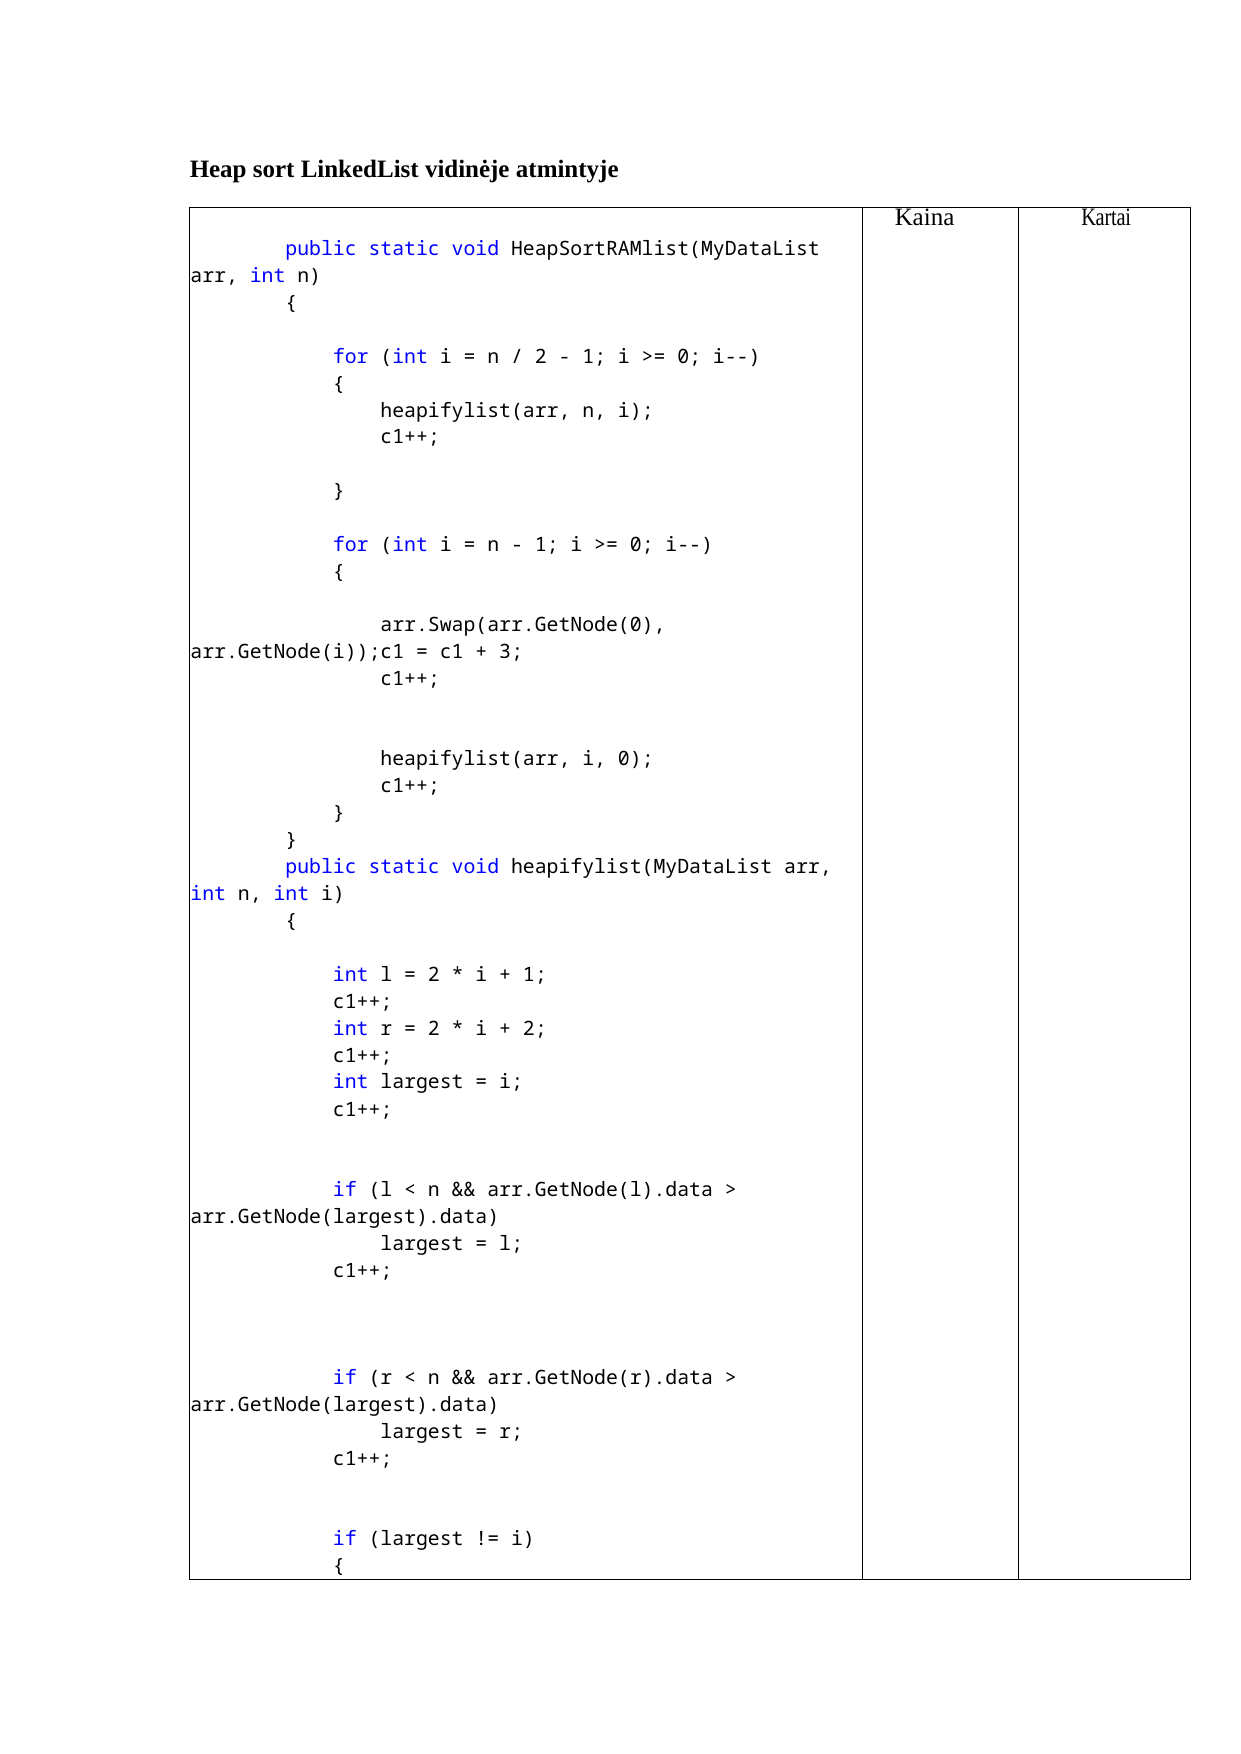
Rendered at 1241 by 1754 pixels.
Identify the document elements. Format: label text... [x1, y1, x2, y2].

table_cell [1019, 1500, 1190, 1578]
table_header Kaina [863, 208, 1018, 1578]
table_header public static void HeapSortRAMlist(MyDataList arr, int n) { for (int i = n / 2 - 1; i >= 0; i--) { heapifylist(arr, n, i); c1++; } for (int i = n - 1; i >= 0; i--) { arr.Swap(arr.GetNode(0), arr.GetNode(i));c1 = c1 + 3; c1++; heapifylist(arr, i, 0); c1++; } } public static void heapifylist(MyDataList arr, int n, int i) { int l = 2 * i + 1; c1++; int r = 2 * i + 2; c1++; int largest = i; c1++; if (l < n && arr.GetNode(l).data > arr.GetNode(largest).data) largest = l; c1++; if (r < n && arr.GetNode(r).data > arr.GetNode(largest).data) largest = r; c1++; if (largest != i) { arr.Swap(arr.GetNode(i), arr.GetNode(largest));c1 = c1+ 3; c1++; heapifylist(arr, n, largest); c1++; } } [190, 208, 862, 1578]
subtitle Heap sort LinkedList vidinėje atmintyje [189, 154, 1090, 183]
table_header Kartai [1019, 208, 1190, 1499]
